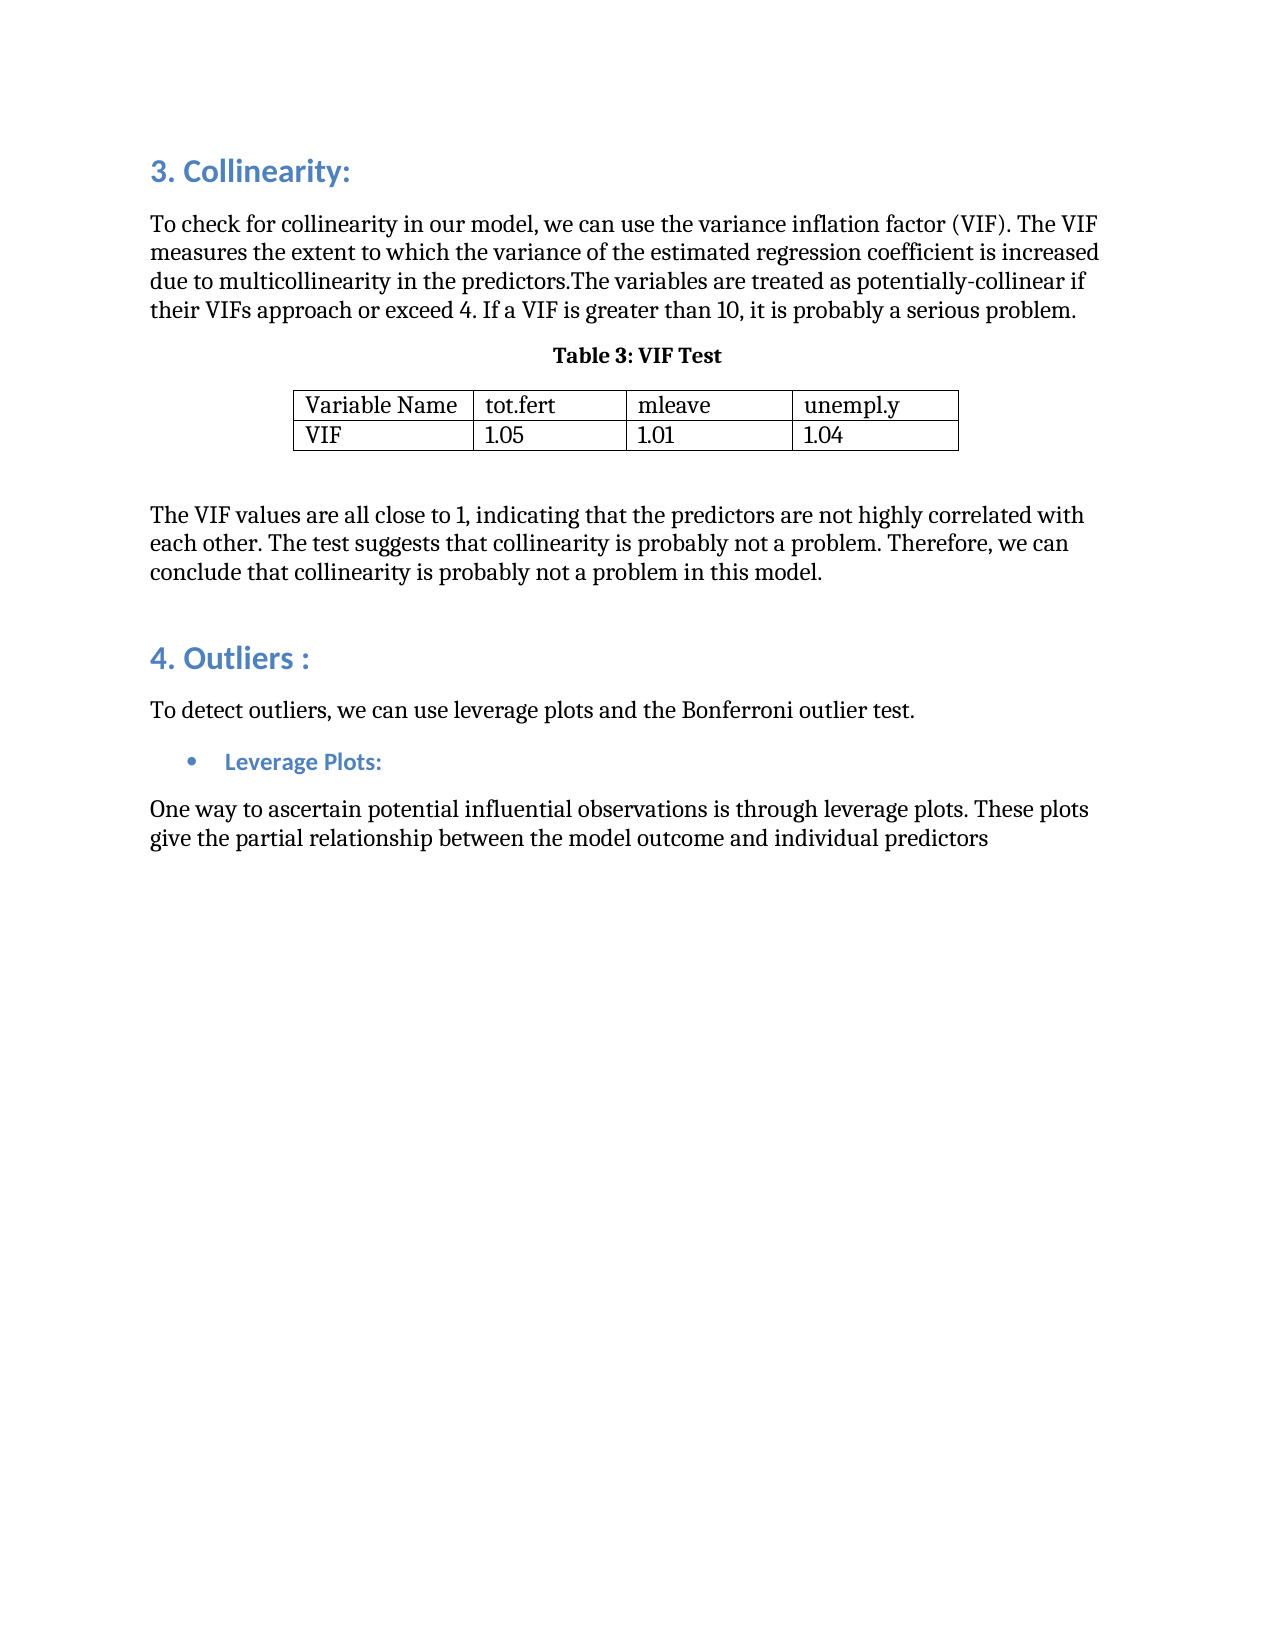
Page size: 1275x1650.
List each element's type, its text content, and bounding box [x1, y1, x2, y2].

text To detect outliers, we can use leverage plots and the Bonferroni outlier test. [150, 696, 1125, 725]
table_header tot.fert [474, 391, 626, 420]
table_cell 1.01 [627, 421, 792, 450]
table_cell VIF [294, 421, 473, 450]
table_header unempl.y [793, 391, 958, 420]
table_cell 1.05 [474, 421, 626, 450]
table_header Variable Name [294, 391, 473, 420]
subtitle 3. Collinearity: [150, 150, 1125, 191]
text The VIF values are all close to 1, indicating that the predictors are not highly correlated with each other. The test suggests that collinearity is probably not a problem. Therefore, we can conclude that collinearity is probably not a problem in this model. [150, 501, 1125, 587]
table_header mleave [627, 391, 792, 420]
text One way to ascertain potential influential observations is through leverage plots. These plots give the partial relationship between the model outcome and individual predictors [150, 795, 1125, 853]
subtitle Leverage Plots: [187, 746, 1125, 776]
table_cell 1.04 [793, 421, 958, 450]
subtitle 4. Outliers : [150, 637, 1125, 678]
text Table 3: VIF Test [150, 343, 1125, 369]
text To check for collinearity in our model, we can use the variance inflation factor (VIF). The VIF measures the extent to which the variance of the estimated regression coefficient is increased due to multicollinearity in the predictors.The variables are treated as potentially-collinear if their VIFs approach or exceed 4. If a VIF is greater than 10, it is probably a serious problem. [150, 209, 1125, 324]
